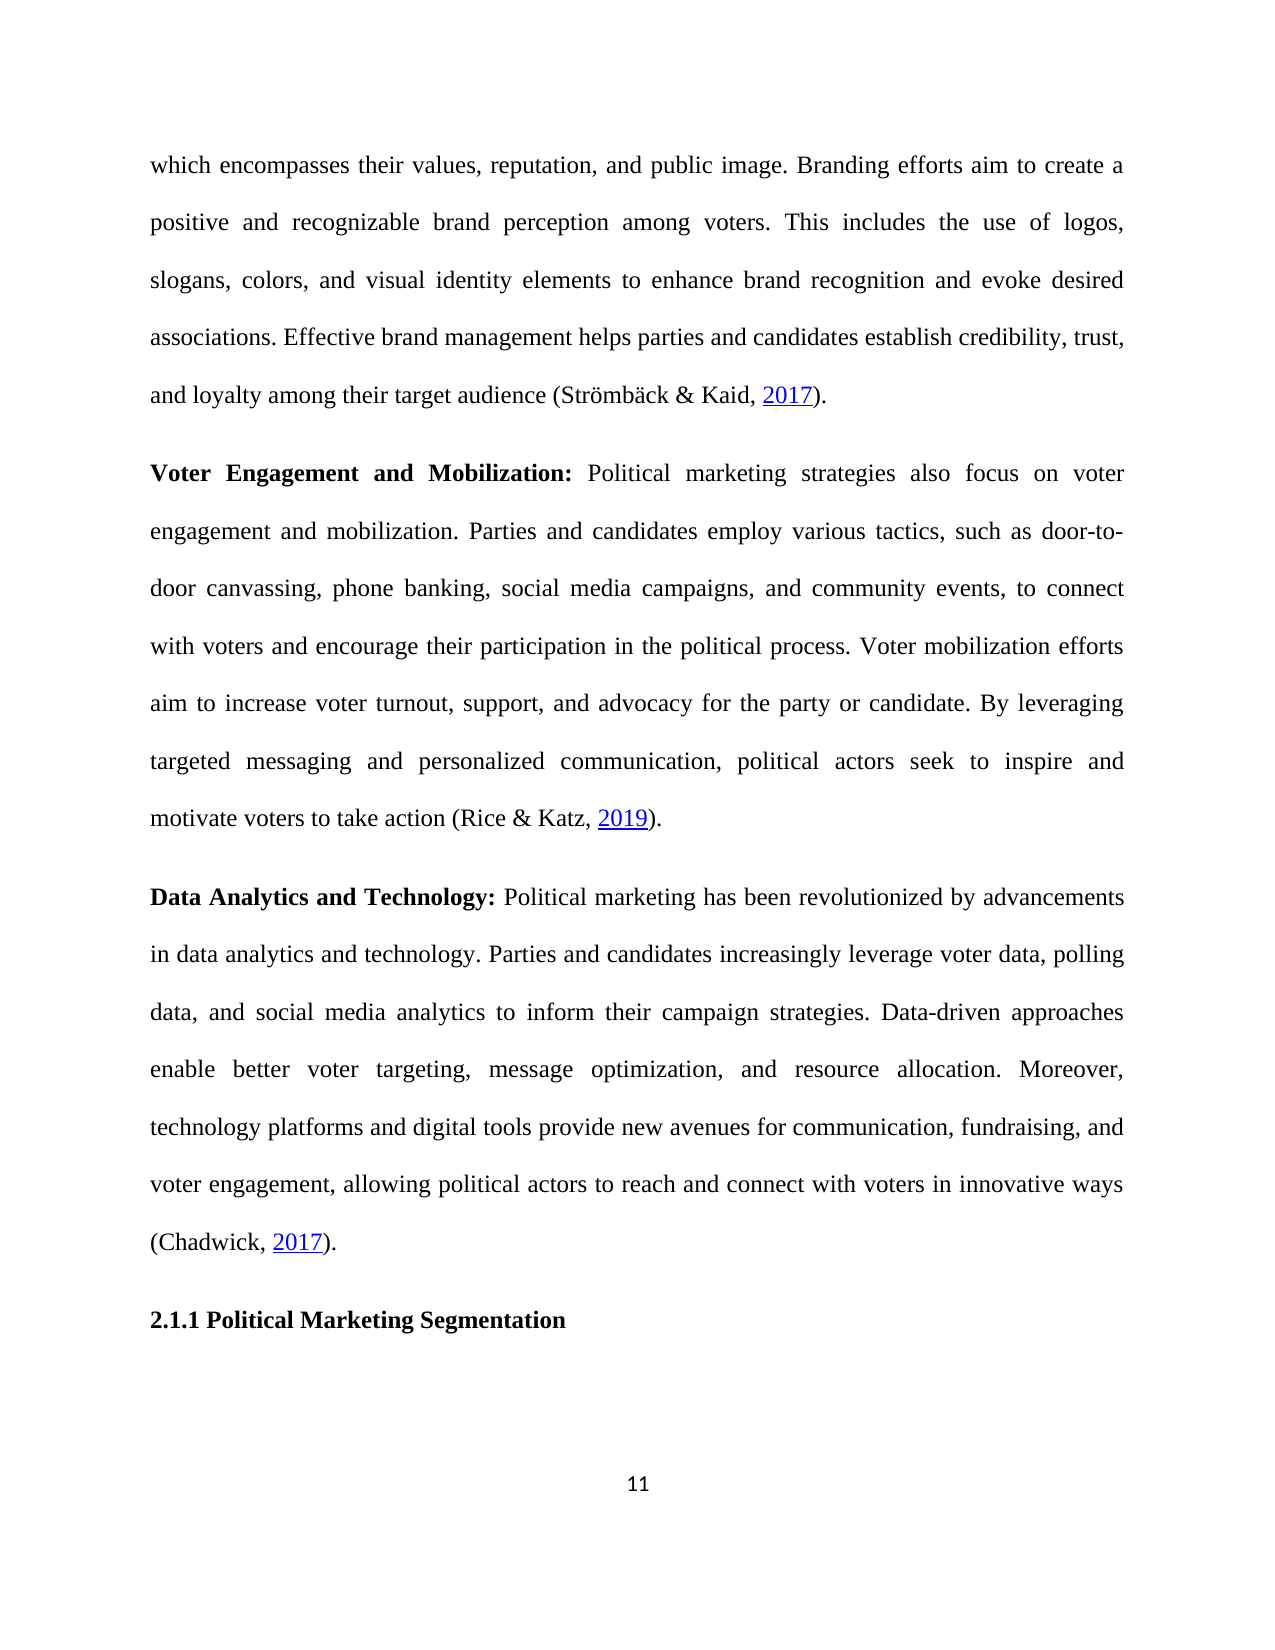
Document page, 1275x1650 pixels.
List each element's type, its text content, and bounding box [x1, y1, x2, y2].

text Data Analytics and Technology: Political marketing has been revolutionized by advancements in data analytics and technology. Parties and candidates increasingly leverage voter data, polling data, and social media analytics to inform their campaign strategies. Data-driven approaches enable better voter targeting, message optimization, and resource allocation. Moreover, technology platforms and digital tools provide new avenues for communication, fundraising, and voter engagement, allowing political actors to reach and connect with voters in innovative ways (Chadwick, 2017). [150, 882, 1125, 1255]
text 2.1.1 Political Marketing Segmentation [150, 1305, 1125, 1334]
text Voter Engagement and Mobilization: Political marketing strategies also focus on voter engagement and mobilization. Parties and candidates employ various tactics, such as door-to-door canvassing, phone banking, social media campaigns, and community events, to connect with voters and encourage their participation in the political process. Voter mobilization efforts aim to increase voter turnout, support, and advocacy for the party or candidate. By leveraging targeted messaging and personalized communication, political actors seek to inspire and motivate voters to take action (Rice & Katz, 2019). [150, 458, 1125, 832]
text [150, 150, 1125, 409]
